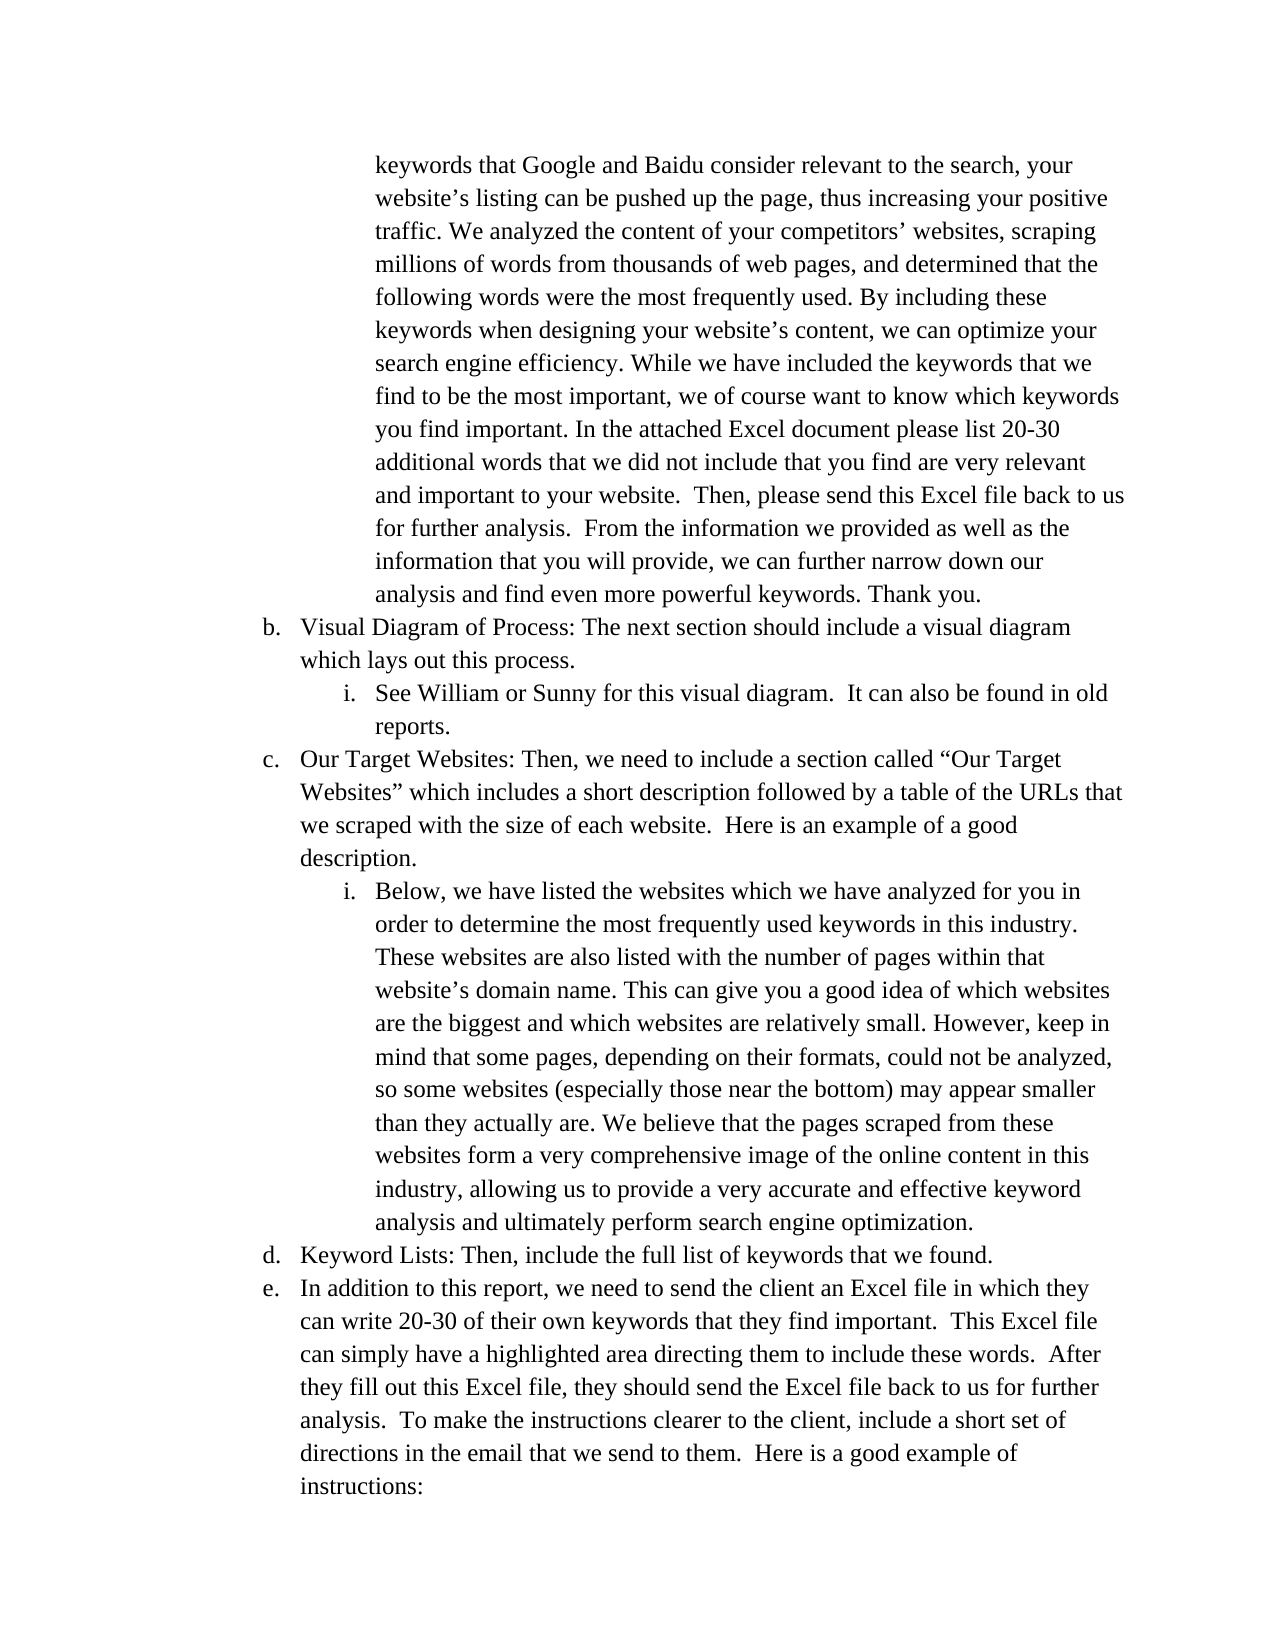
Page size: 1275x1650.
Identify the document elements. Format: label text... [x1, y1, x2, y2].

list Keyword Lists: Then, include the full list of keywords that we found. [262, 1240, 1125, 1268]
list Visual Diagram of Process: The next section should include a visual diagram which lays out this process. [262, 612, 1125, 674]
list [356, 150, 1125, 608]
list Our Target Websites: Then, we need to include a section called “Our Target Websites” which includes a short description followed by a table of the URLs that we scraped with the size of each website. Here is an example of a good description. [262, 744, 1125, 872]
list See William or Sunny for this visual diagram. It can also be found in old reports. [356, 678, 1125, 740]
list Below, we have listed the websites which we have analyzed for you in order to determine the most frequently used keywords in this industry. These websites are also listed with the number of pages within that website’s domain name. This can give you a good idea of which websites are the biggest and which websites are relatively small. However, keep in mind that some pages, depending on their formats, could not be analyzed, so some websites (especially those near the bottom) may appear smaller than they actually are. We believe that the pages scraped from these websites form a very comprehensive image of the online content in this industry, allowing us to provide a very accurate and effective keyword analysis and ultimately perform search engine optimization. [356, 876, 1125, 1235]
list In addition to this report, we need to send the client an Excel file in which they can write 20-30 of their own keywords that they find important. This Excel file can simply have a highlighted area directing them to include these words. After they fill out this Excel file, they should send the Excel file back to us for further analysis. To make the instructions clearer to the client, include a short set of directions in the email that we send to them. Here is a good example of instructions: [262, 1273, 1125, 1499]
